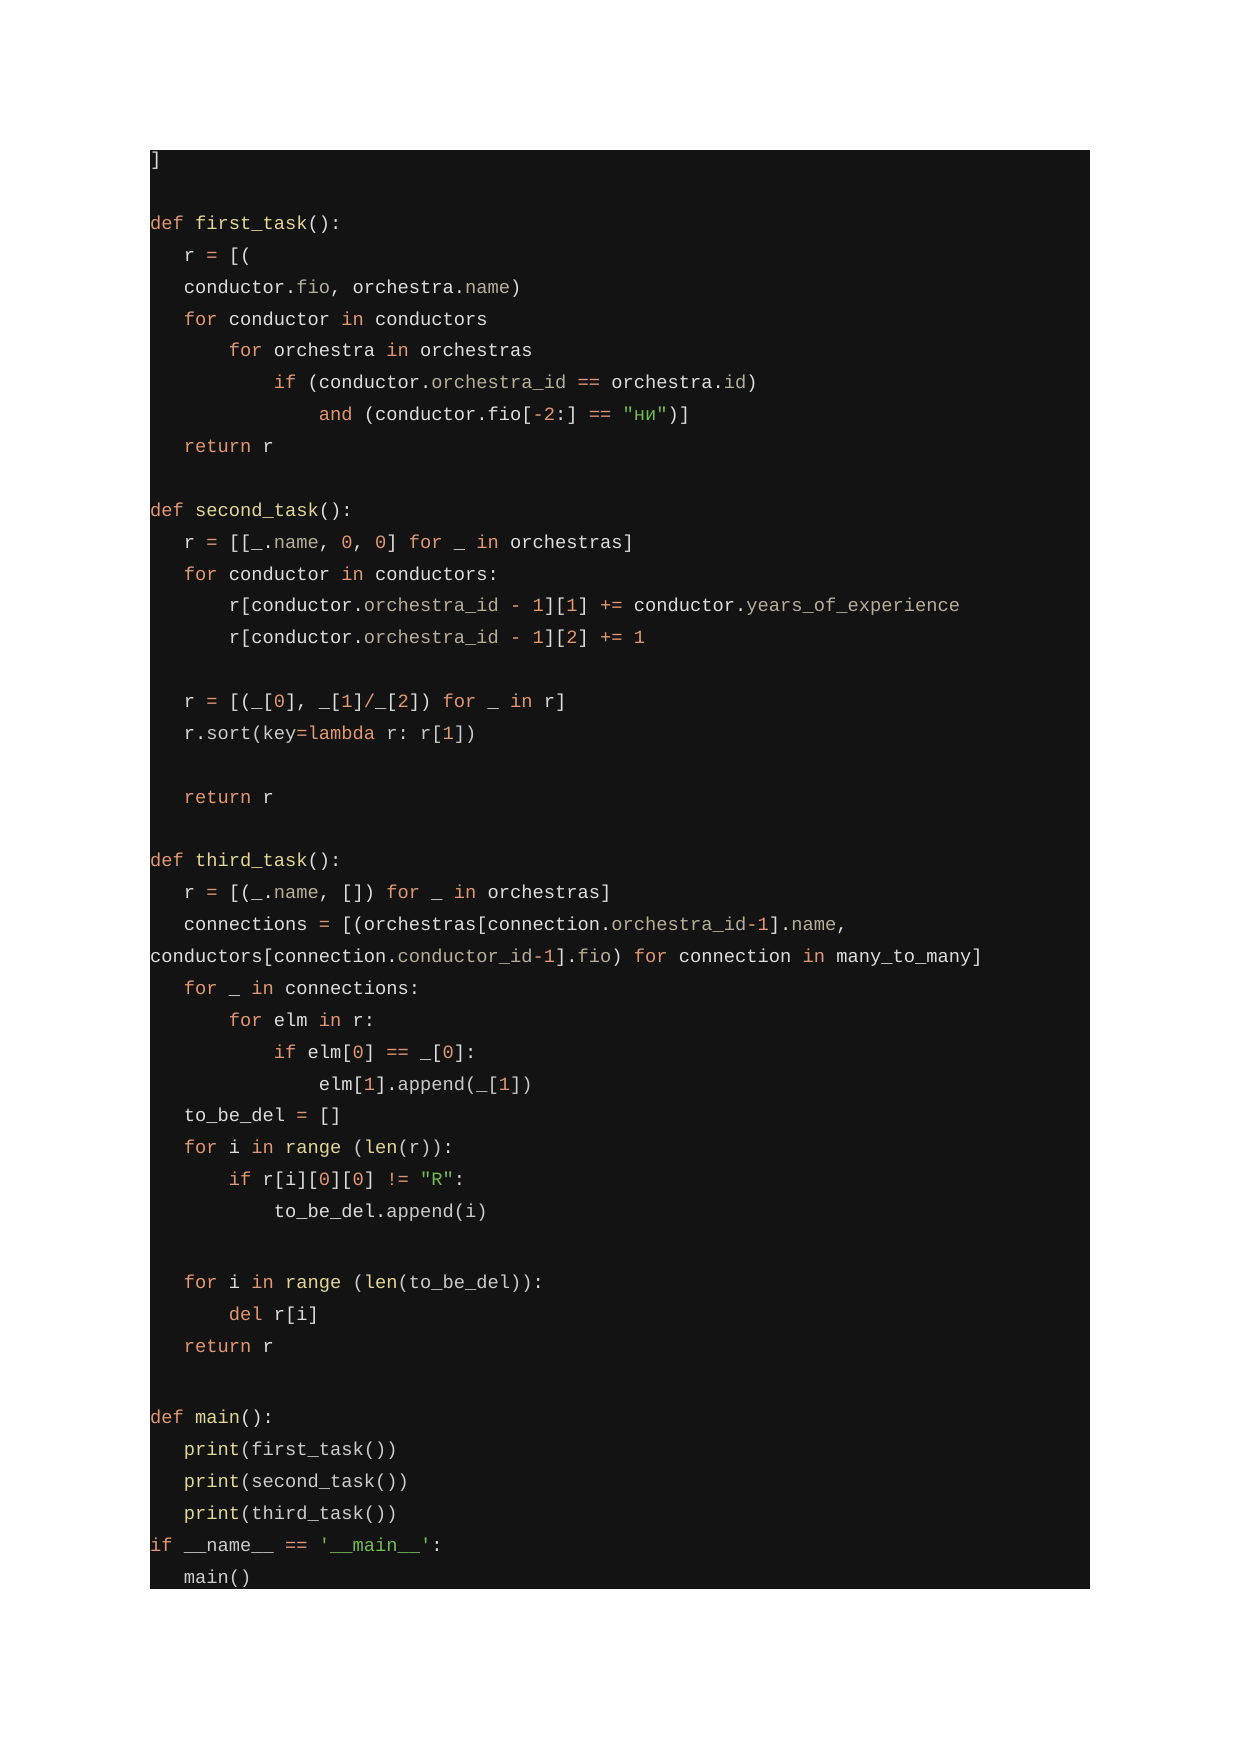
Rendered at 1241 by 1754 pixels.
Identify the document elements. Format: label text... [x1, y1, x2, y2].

text r = [(_[0], _[1]/_[2]) for _ in r] [150, 692, 1090, 713]
text ] [150, 150, 1090, 171]
text for i in range (len(to_be_del)): [150, 1273, 1090, 1294]
text conductor.fio, orchestra.name) [150, 277, 1090, 299]
text for _ in connections: [150, 979, 1090, 1000]
text to_be_del.append(i) [150, 1202, 1090, 1223]
text def second_task(): [150, 501, 1090, 522]
text print(third_task()) [150, 1504, 1090, 1525]
text r[conductor.orchestra_id - 1][1] += conductor.years_of_experience [150, 596, 1090, 617]
text for i in range (len(r)): [150, 1138, 1090, 1159]
text r = [( [150, 246, 1090, 267]
text main() [150, 1568, 1090, 1589]
text def first_task(): [150, 214, 1090, 235]
text r[conductor.orchestra_id - 1][2] += 1 [150, 628, 1090, 649]
text for conductor in conductors [150, 309, 1090, 331]
text to_be_del = [] [150, 1106, 1090, 1127]
text and (conductor.fio[-2:] == "ни")] [150, 405, 1090, 426]
text if (conductor.orchestra_id == orchestra.id) [150, 373, 1090, 394]
text r = [[_.name, 0, 0] for _ in orchestras] [150, 532, 1090, 554]
text if __name__ == '__main__': [150, 1536, 1090, 1557]
text r = [(_.name, []) for _ in orchestras] [150, 883, 1090, 904]
text for elm in r: [150, 1011, 1090, 1032]
text if elm[0] == _[0]: [150, 1042, 1090, 1064]
text return r [150, 787, 1090, 809]
text return r [150, 1337, 1090, 1358]
text for orchestra in orchestras [150, 341, 1090, 362]
text def main(): [150, 1408, 1090, 1429]
text def third_task(): [150, 851, 1090, 872]
text r.sort(key=lambda r: r[1]) [150, 724, 1090, 745]
text elm[1].append(_[1]) [150, 1074, 1090, 1096]
text return r [150, 437, 1090, 458]
text del r[i] [150, 1305, 1090, 1326]
text for conductor in conductors: [150, 564, 1090, 586]
text print(second_task()) [150, 1472, 1090, 1493]
text if r[i][0][0] != "R": [150, 1170, 1090, 1191]
text connections = [(orchestras[connection.orchestra_id-1].name, conductors[connection.conductor_id-1].fio) for connection in many_to_many] [150, 915, 1090, 968]
text print(first_task()) [150, 1440, 1090, 1461]
